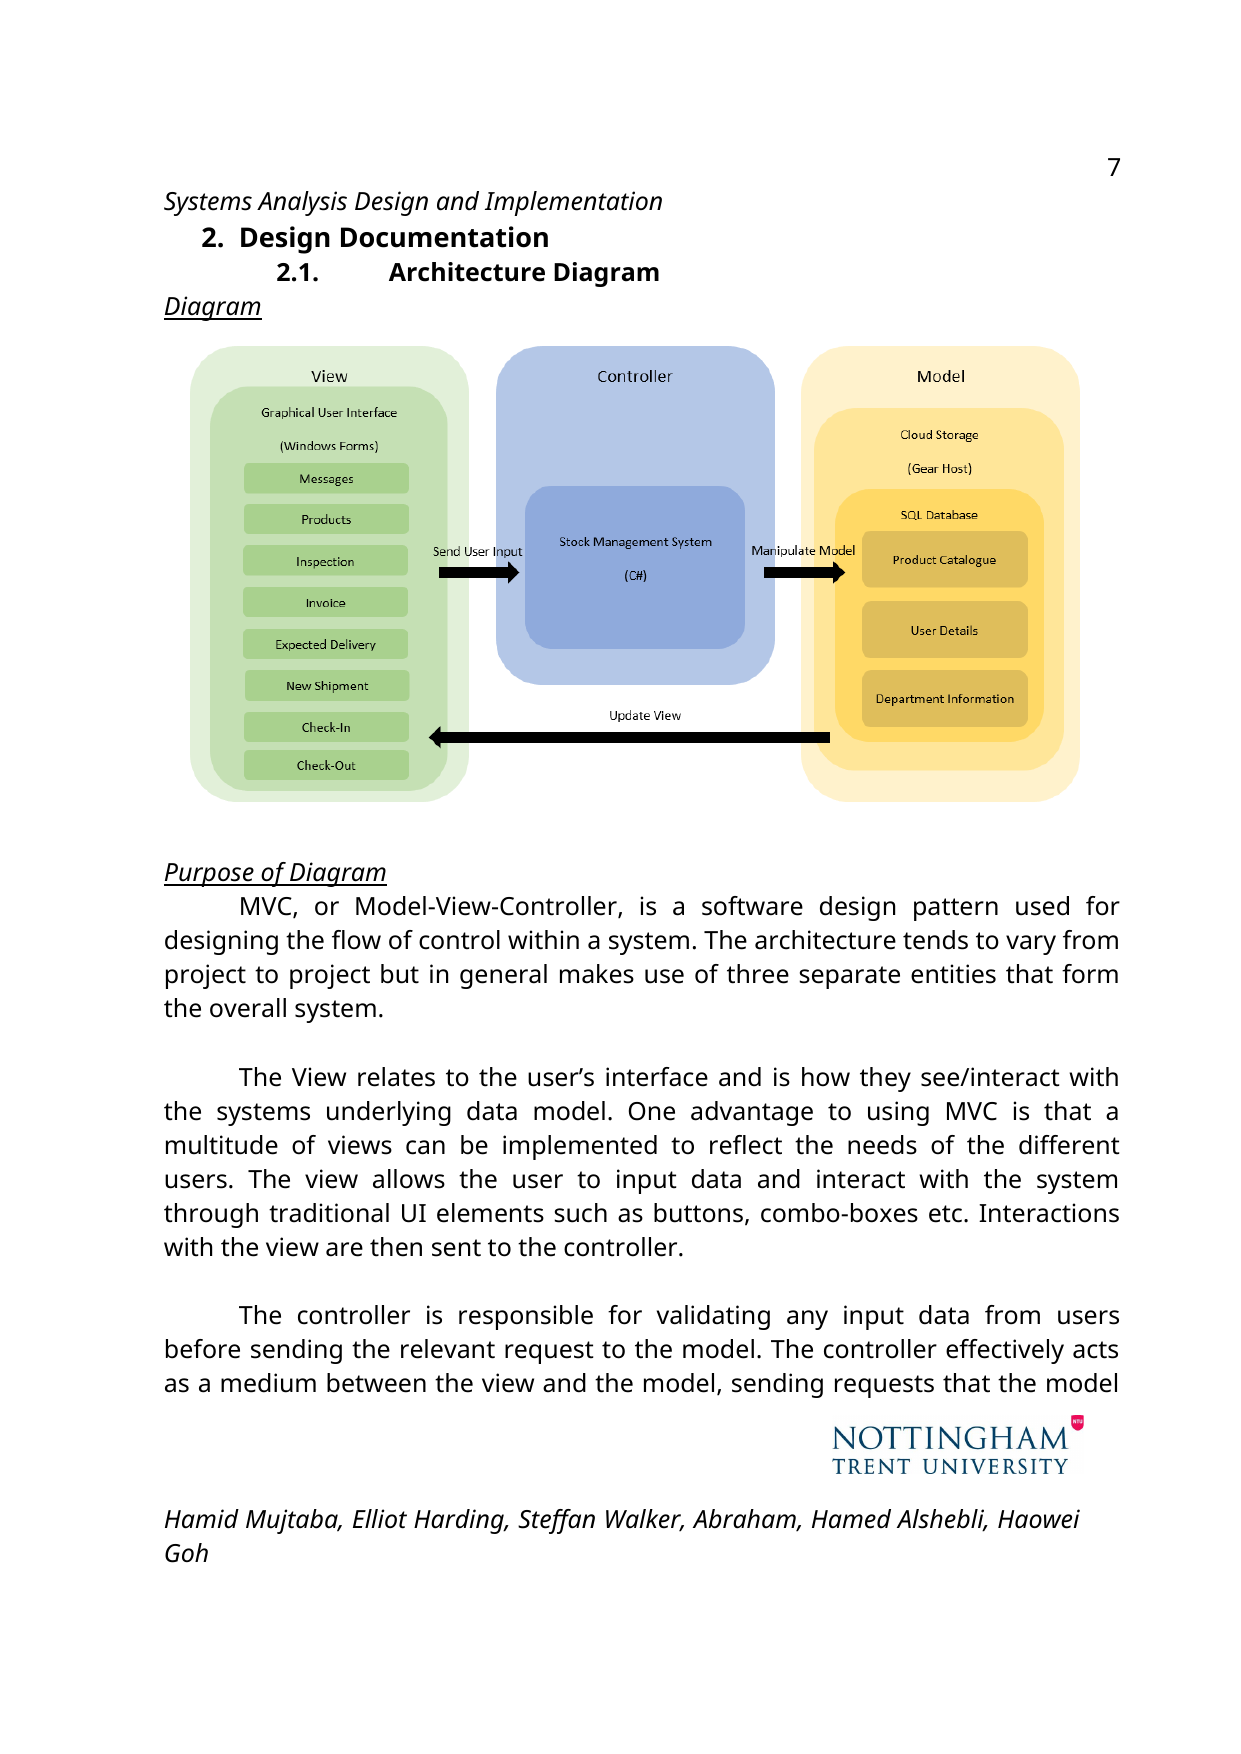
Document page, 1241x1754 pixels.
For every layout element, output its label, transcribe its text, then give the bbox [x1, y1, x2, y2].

picture [832, 1415, 1084, 1474]
subtitle Design Documentation [201, 218, 1121, 255]
subtitle Diagram [164, 289, 1121, 323]
picture [163, 323, 1104, 821]
text MVC, or Model-View-Controller, is a software design pattern used for designing the flow of control within a system. The architecture tends to vary from project to project but in general makes use of three separate entities that form the overall system. [164, 889, 1121, 1025]
subtitle Purpose of Diagram [164, 855, 1121, 889]
subtitle Architecture Diagram [276, 255, 1121, 289]
text The View relates to the user’s interface and is how they see/interact with the systems underlying data model. One advantage to using MVC is that a multitude of views can be implemented to reflect the needs of the different users. The view allows the user to input data and interact with the system through traditional UI elements such as buttons, combo-boxes etc. Interactions with the view are then sent to the controller. [164, 1059, 1121, 1264]
